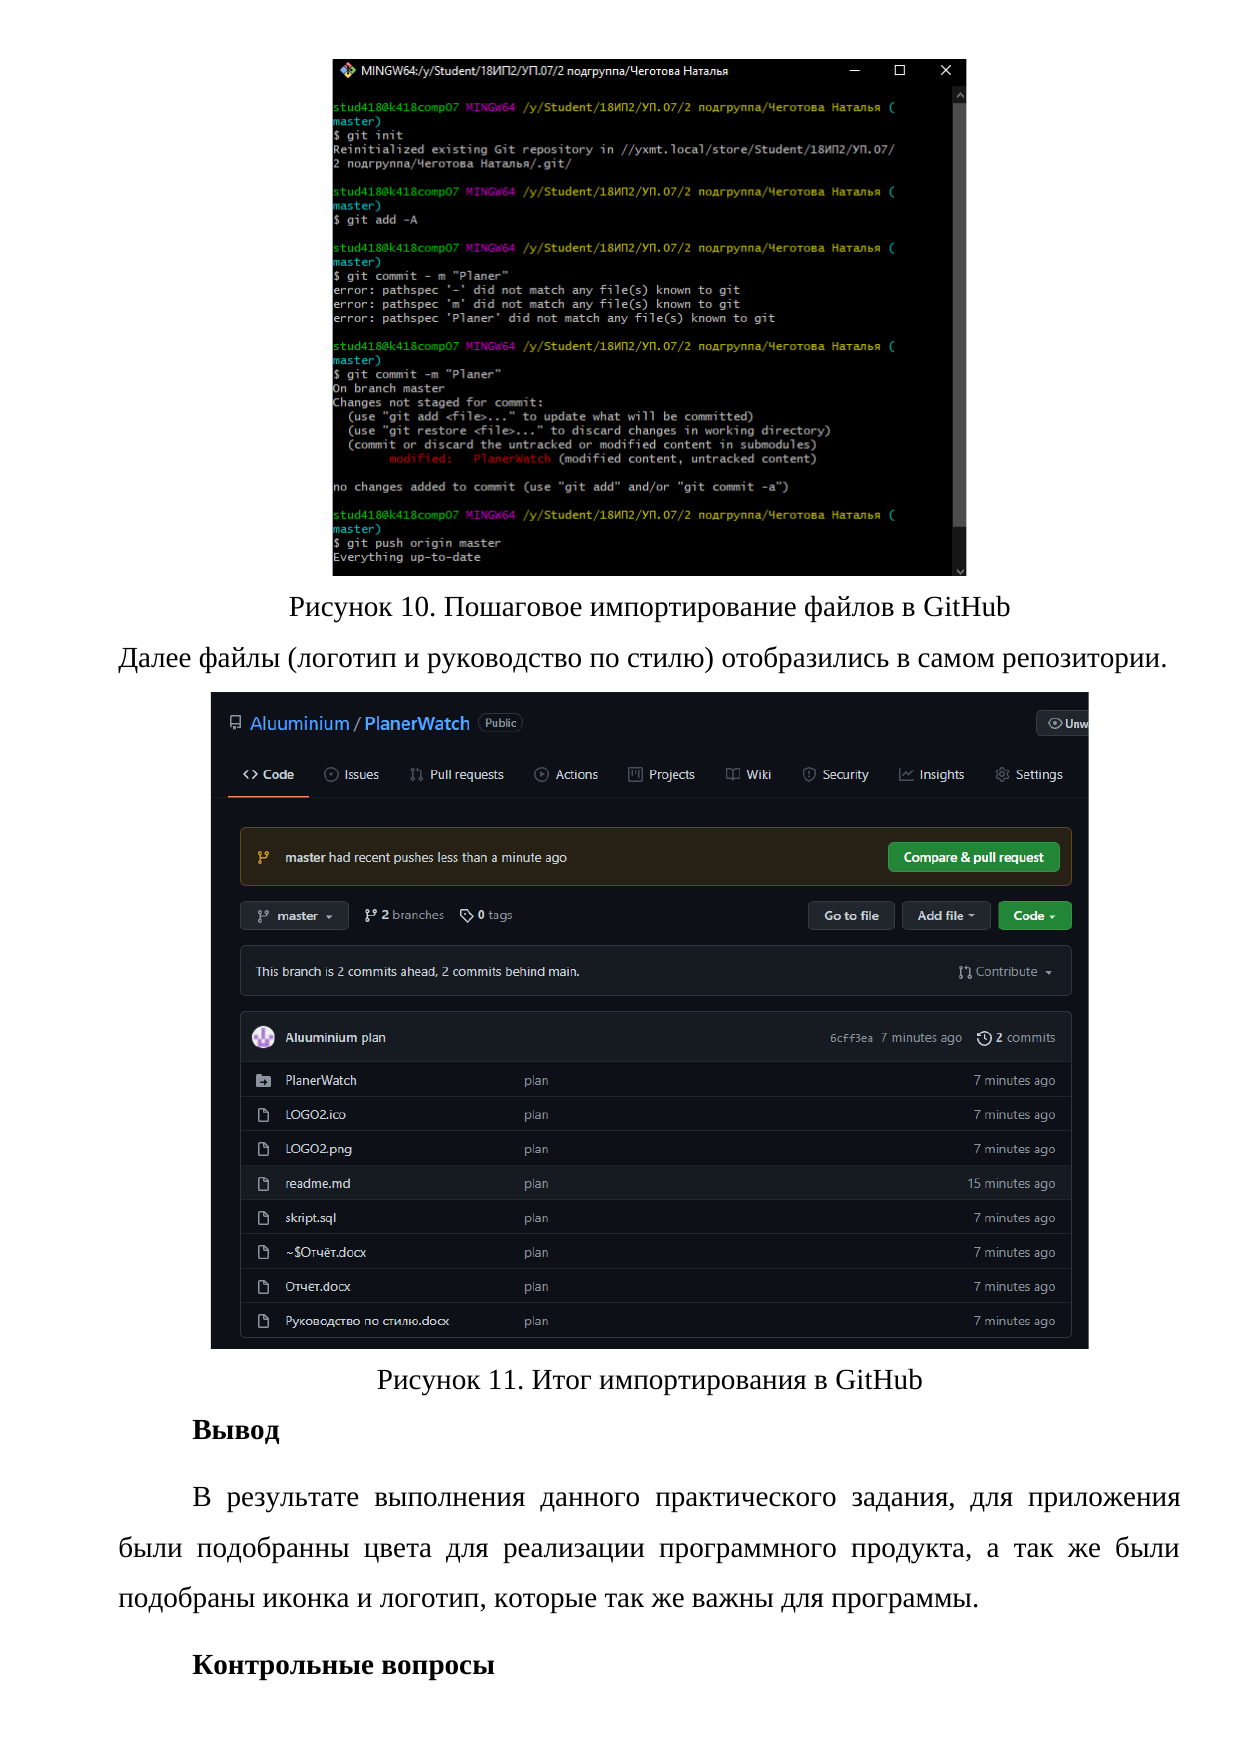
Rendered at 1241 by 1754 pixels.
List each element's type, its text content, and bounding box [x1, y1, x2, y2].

text Рисунок 11. Итог импортирования в GitHub [118, 1362, 1181, 1396]
picture [332, 59, 967, 576]
text Контрольные вопросы [118, 1647, 1181, 1681]
text Далее файлы (логотип и руководство по стилю) отобразились в самом репозитории. [118, 640, 1181, 673]
text Вывод [118, 1412, 1181, 1446]
text Рисунок 10. Пошаговое импортирование файлов в GitHub [118, 589, 1181, 623]
picture [210, 692, 1089, 1349]
text В результате выполнения данного практического задания, для приложения были подобранны цвета для реализации программного продукта, а так же были подобраны иконка и логотип, которые так же важны для программы. [118, 1479, 1181, 1613]
